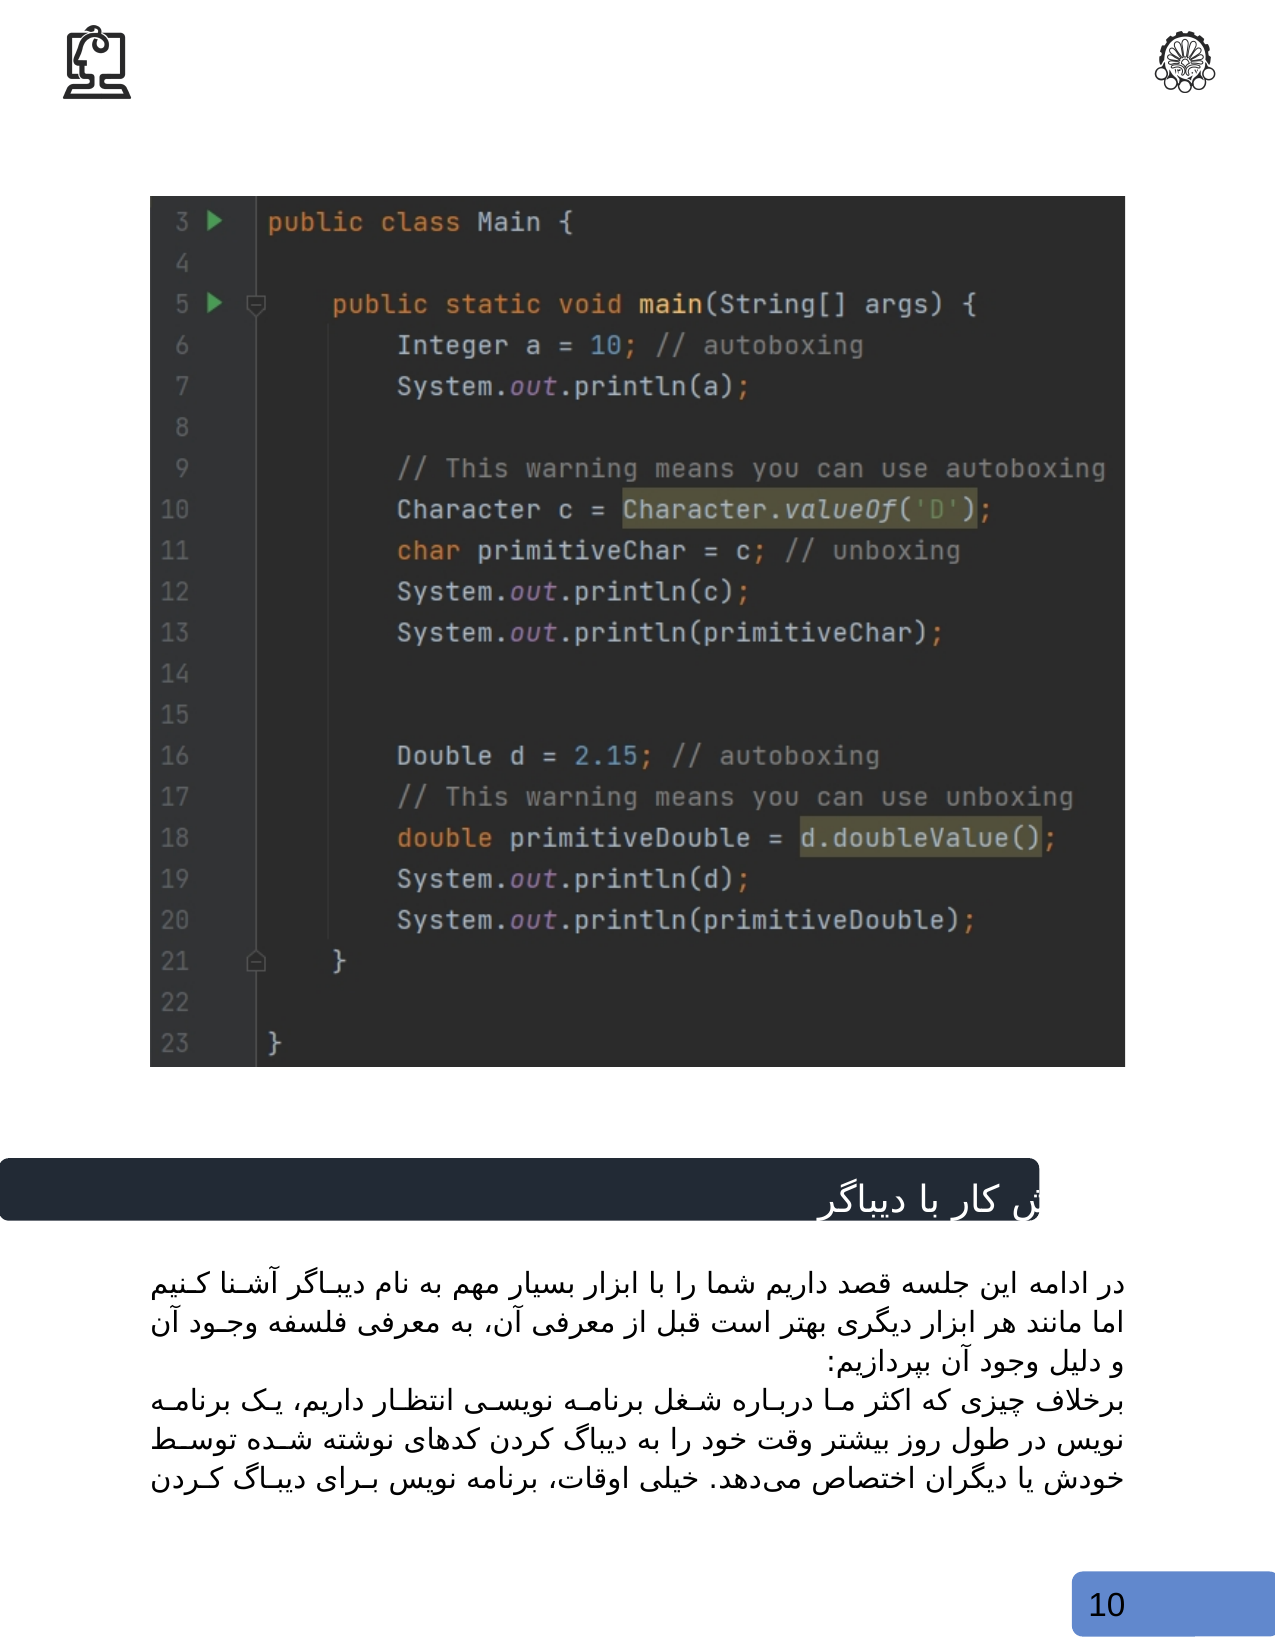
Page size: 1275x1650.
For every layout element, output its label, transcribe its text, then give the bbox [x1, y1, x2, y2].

picture [150, 196, 1125, 1067]
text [150, 1383, 1125, 1495]
subtitle آموزش کار با دیباگر [150, 1178, 1125, 1222]
text در ادامه این جلسه قصد داریم شما را با ابزار بسیار مهم به نام دیباگر آشنا کنیم اما مانند هر ابزار دیگری بهتر است قبل از معرفی آن،‌ به معرفی فلسفه وجود آن و دلیل وجود آن بپردازیم: [150, 1267, 1125, 1378]
